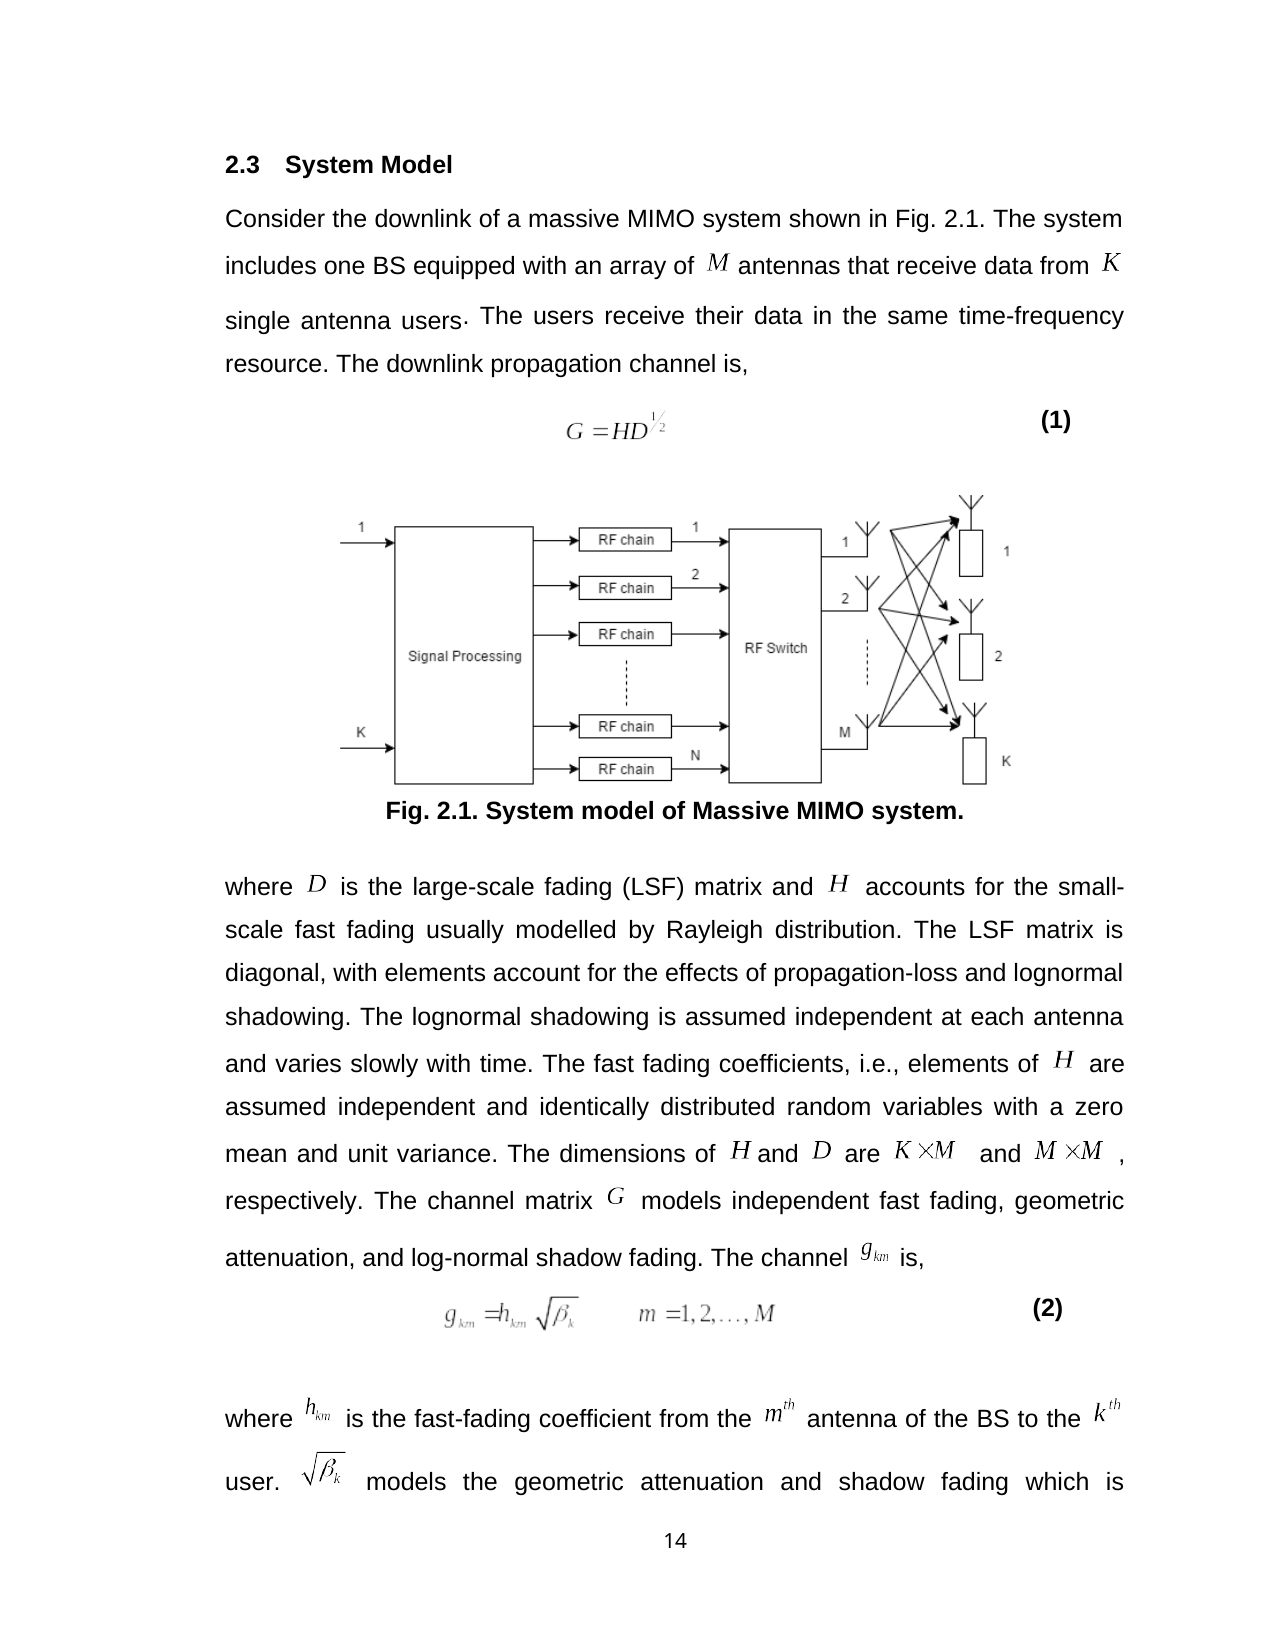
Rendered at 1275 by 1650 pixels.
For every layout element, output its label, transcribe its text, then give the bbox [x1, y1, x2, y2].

table_header [225, 405, 1008, 495]
table_header (2) [1000, 1287, 1125, 1378]
picture [331, 495, 1019, 795]
text where is the large-scale fading (LSF) matrix and accounts for the small-scale fast fading usually modelled by Rayleigh distribution. The LSF matrix is diagonal, with elements account for the effects of propagation-loss and lognormal shadowing. The lognormal shadowing is assumed independent at each antenna and varies slowly with time. The fast fading coefficients, i.e., elements of are assumed independent and identically distributed random variables with a zero mean and unit variance. The dimensions of and are and , respectively. The channel matrix models independent fast fading, geometric attenuation, and log-normal shadow fading. The channel is, [225, 868, 1125, 1272]
text Fig. 2.1. System model of Massive MIMO system. [225, 796, 1125, 825]
subtitle System Model [225, 150, 1125, 179]
table_header [225, 1287, 999, 1378]
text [225, 1391, 1125, 1496]
text Consider the downlink of a massive MIMO system shown in Fig. 2.1. The system includes one BS equipped with an array of antennas that receive data from single antenna users. The users receive their data in the same time-frequency resource. The downlink propagation channel is, [225, 204, 1125, 378]
table_header (1) [1008, 405, 1125, 495]
